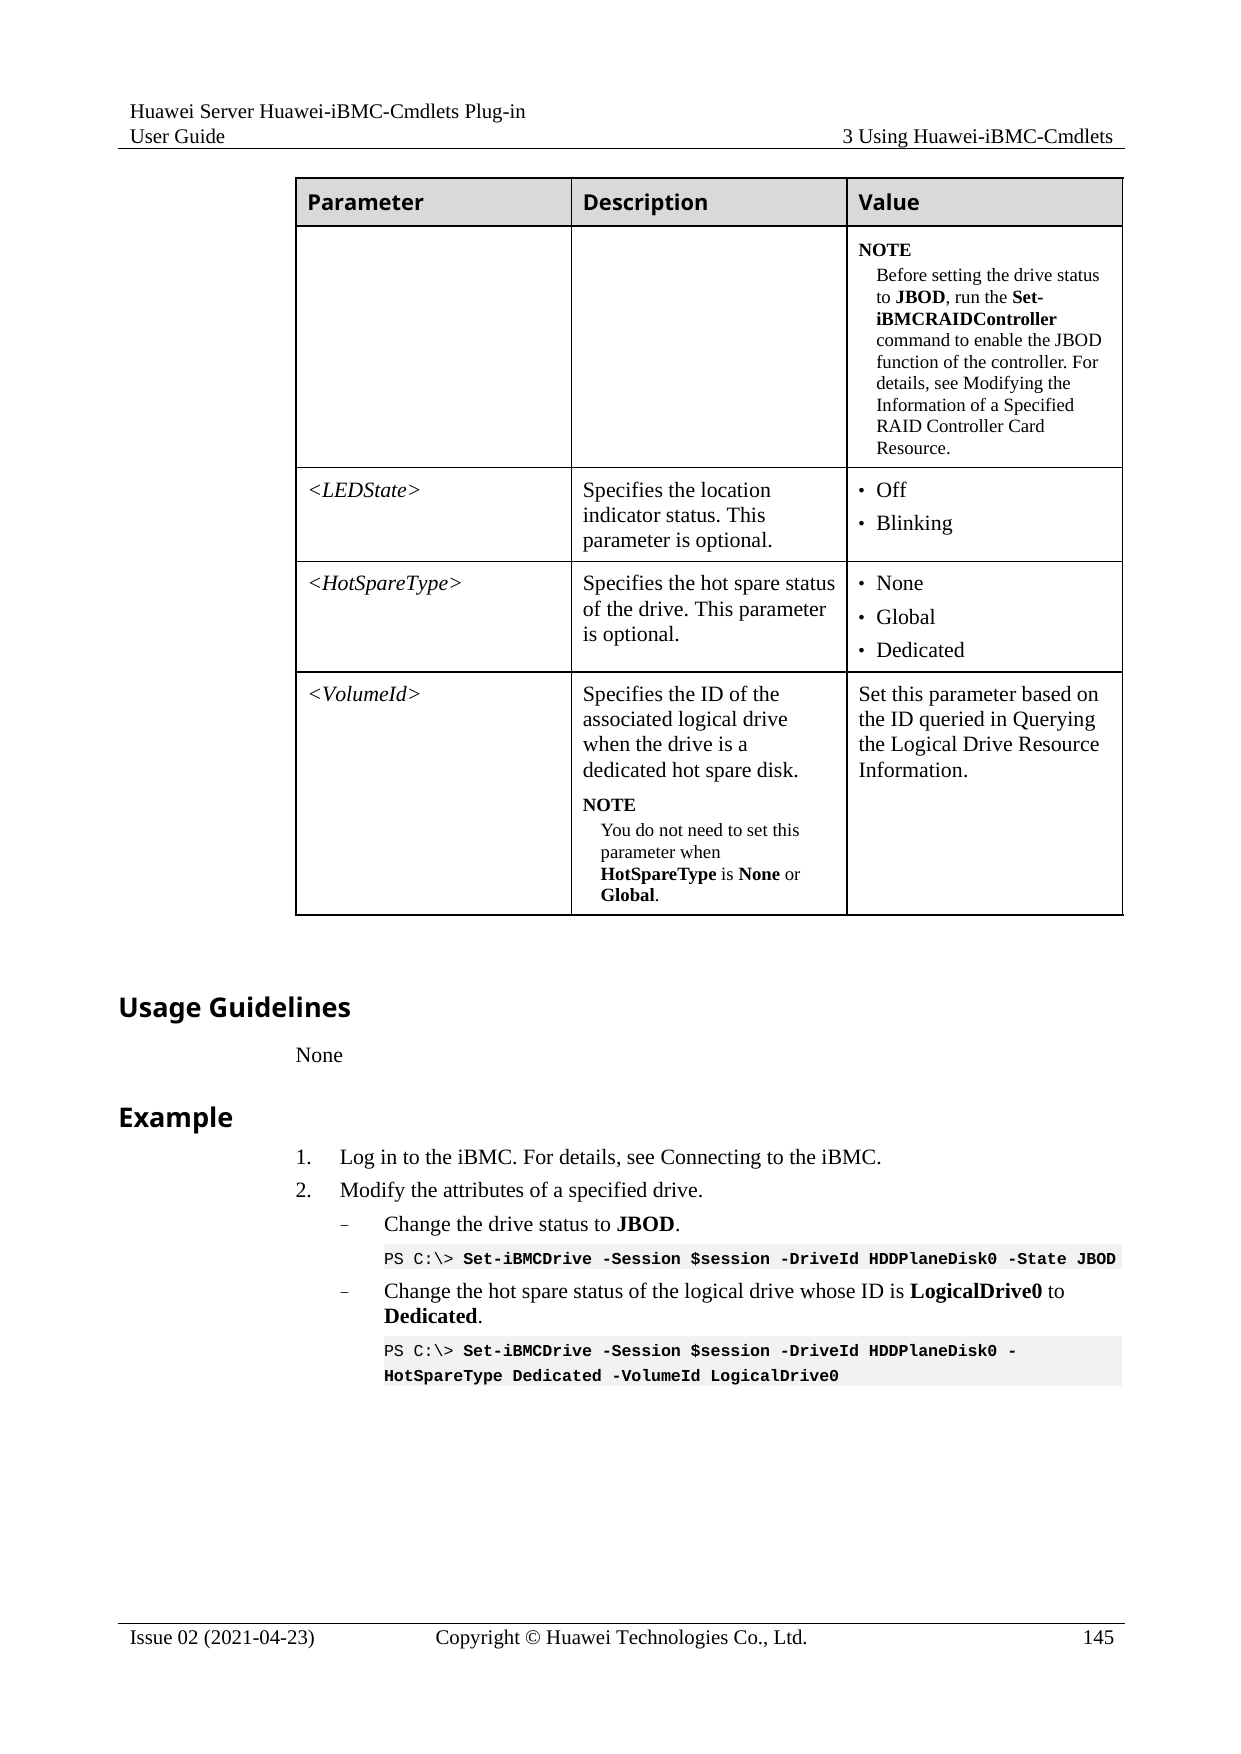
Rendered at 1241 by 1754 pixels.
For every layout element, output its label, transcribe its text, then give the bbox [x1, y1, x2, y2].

list PS C:\> Set-iBMCDrive -Session $session -DriveId HDDPlaneDisk0 -HotSpareType Dedicated -VolumeId LogicalDrive0 [384, 1336, 1122, 1386]
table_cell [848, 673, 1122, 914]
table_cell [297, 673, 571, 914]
text None [295, 1042, 1122, 1067]
list PS C:\> Set-iBMCDrive -Session $session -DriveId HDDPlaneDisk0 -State JBOD [384, 1244, 1122, 1269]
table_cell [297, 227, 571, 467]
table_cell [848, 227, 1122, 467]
list Modify the attributes of a specified drive. [295, 1177, 1122, 1202]
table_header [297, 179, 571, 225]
text Usage Guidelines [118, 988, 1122, 1025]
list Change the drive status to JBOD. [339, 1211, 1122, 1236]
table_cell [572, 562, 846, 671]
text Example [118, 1098, 1122, 1135]
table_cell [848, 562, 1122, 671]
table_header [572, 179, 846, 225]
list Log in to the iBMC. For details, see 3.3 Connecting to the iBMC. [295, 1144, 1122, 1169]
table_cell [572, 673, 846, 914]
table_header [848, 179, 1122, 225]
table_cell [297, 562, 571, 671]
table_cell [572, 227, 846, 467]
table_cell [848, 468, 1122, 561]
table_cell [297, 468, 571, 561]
list Change the hot spare status of the logical drive whose ID is LogicalDrive0 to Dedicated. [339, 1278, 1122, 1328]
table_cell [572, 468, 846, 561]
